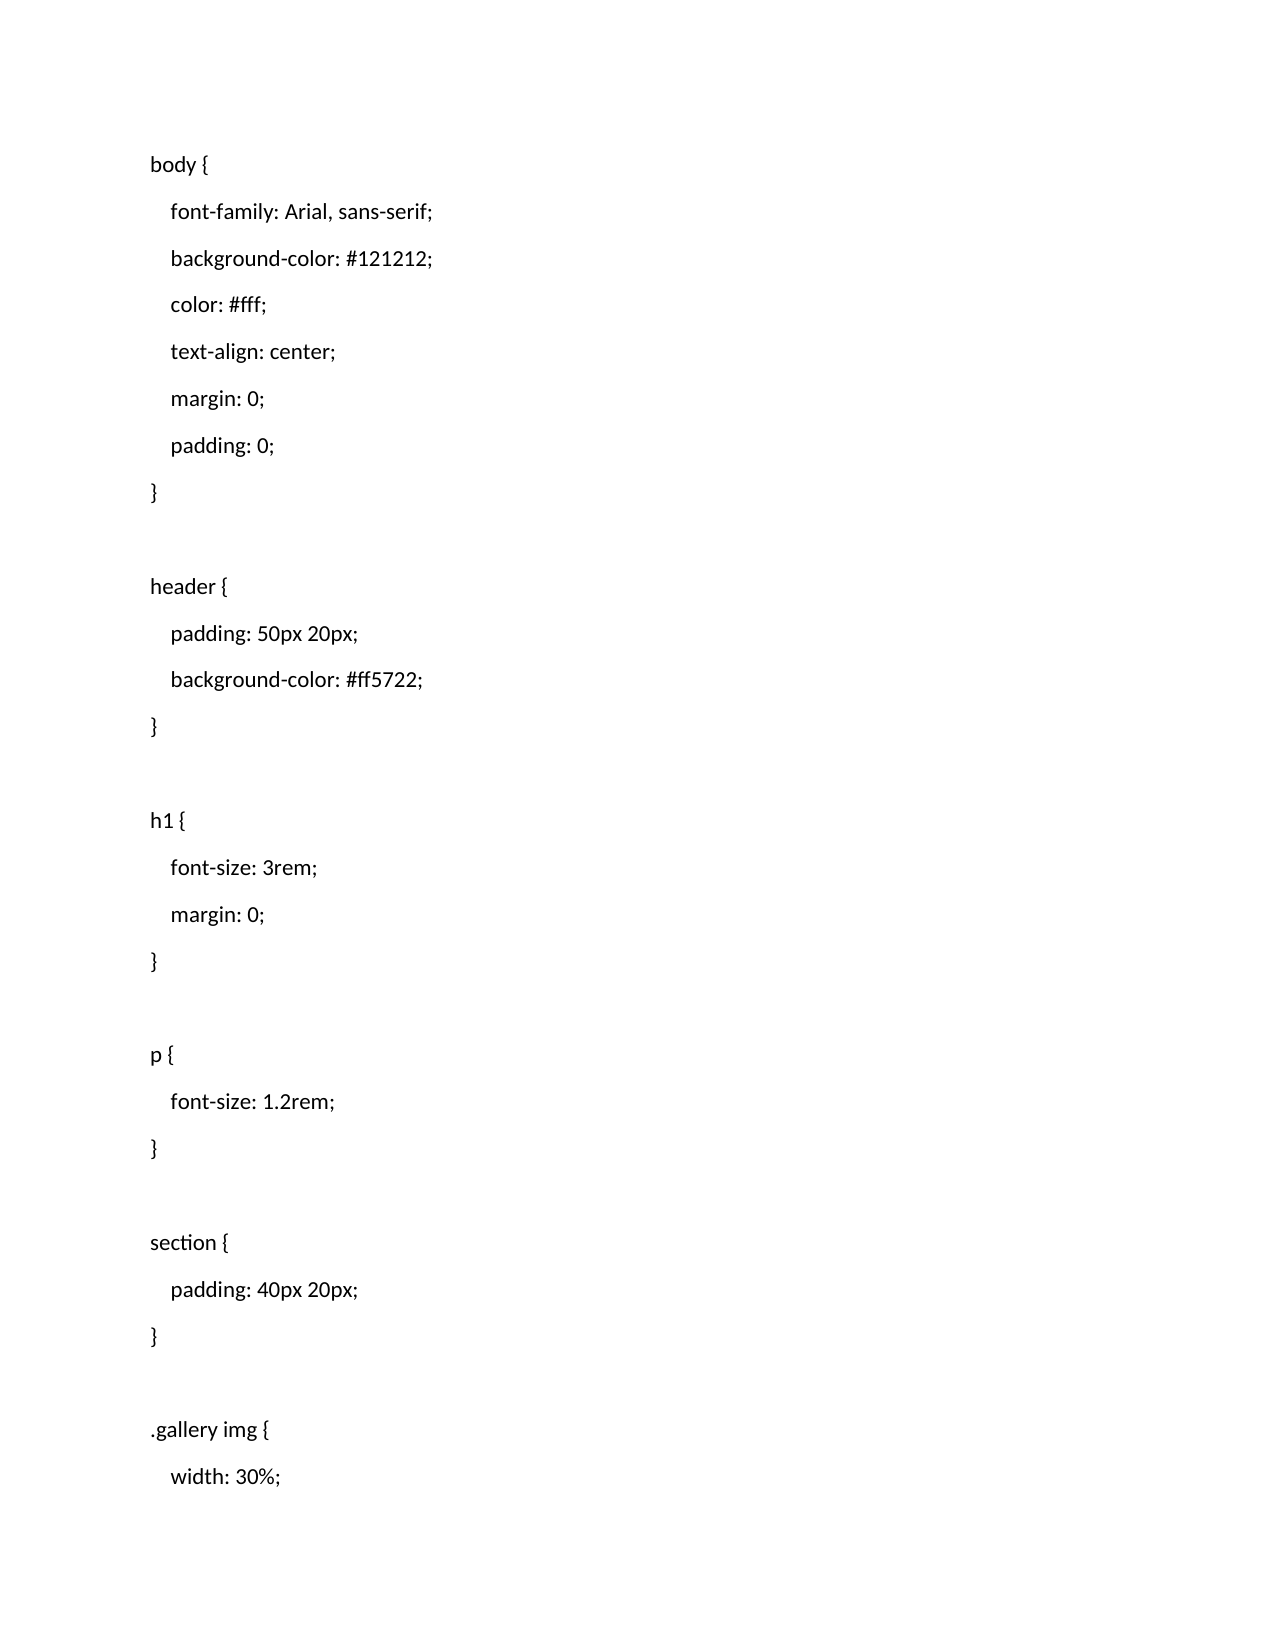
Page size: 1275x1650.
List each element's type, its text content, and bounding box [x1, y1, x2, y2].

text } [150, 947, 1125, 975]
text padding: 50px 20px; [150, 619, 1125, 647]
text background-color: #ff5722; [150, 666, 1125, 694]
text padding: 40px 20px; [150, 1275, 1125, 1303]
text } [150, 712, 1125, 741]
text font-size: 1.2rem; [150, 1087, 1125, 1116]
text h1 { [150, 806, 1125, 834]
text } [150, 1322, 1125, 1350]
text color: #fff; [150, 291, 1125, 319]
text } [150, 1134, 1125, 1162]
text header { [150, 572, 1125, 600]
text margin: 0; [150, 900, 1125, 928]
text .gallery img { [150, 1416, 1125, 1444]
text body { [150, 150, 1125, 178]
text } [150, 478, 1125, 506]
text p { [150, 1041, 1125, 1069]
text section { [150, 1228, 1125, 1256]
text font-size: 3rem; [150, 853, 1125, 881]
text background-color: #121212; [150, 244, 1125, 272]
text margin: 0; [150, 384, 1125, 412]
text width: 30%; [150, 1462, 1125, 1491]
text font-family: Arial, sans-serif; [150, 197, 1125, 225]
text padding: 0; [150, 431, 1125, 459]
text text-align: center; [150, 337, 1125, 366]
